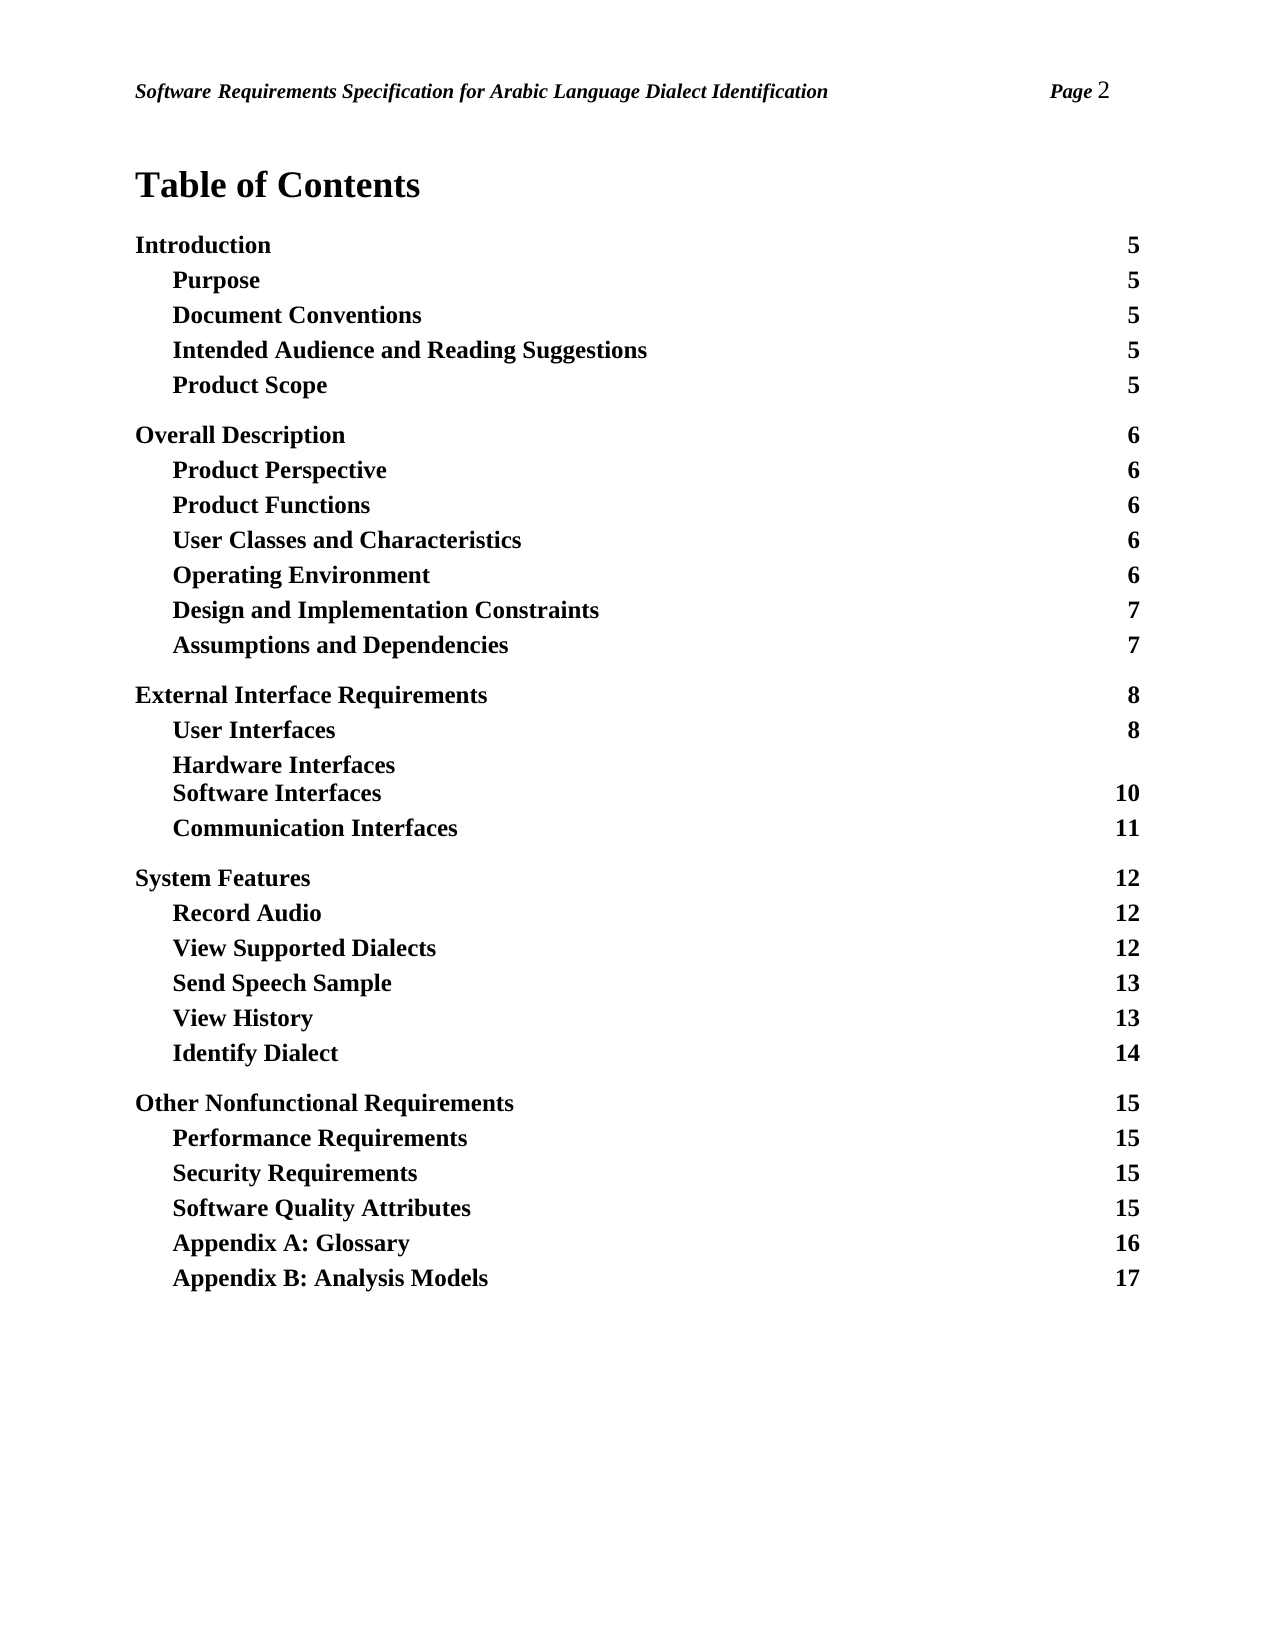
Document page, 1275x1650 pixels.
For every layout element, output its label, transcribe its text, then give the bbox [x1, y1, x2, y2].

text Table of Contents [135, 162, 1140, 206]
